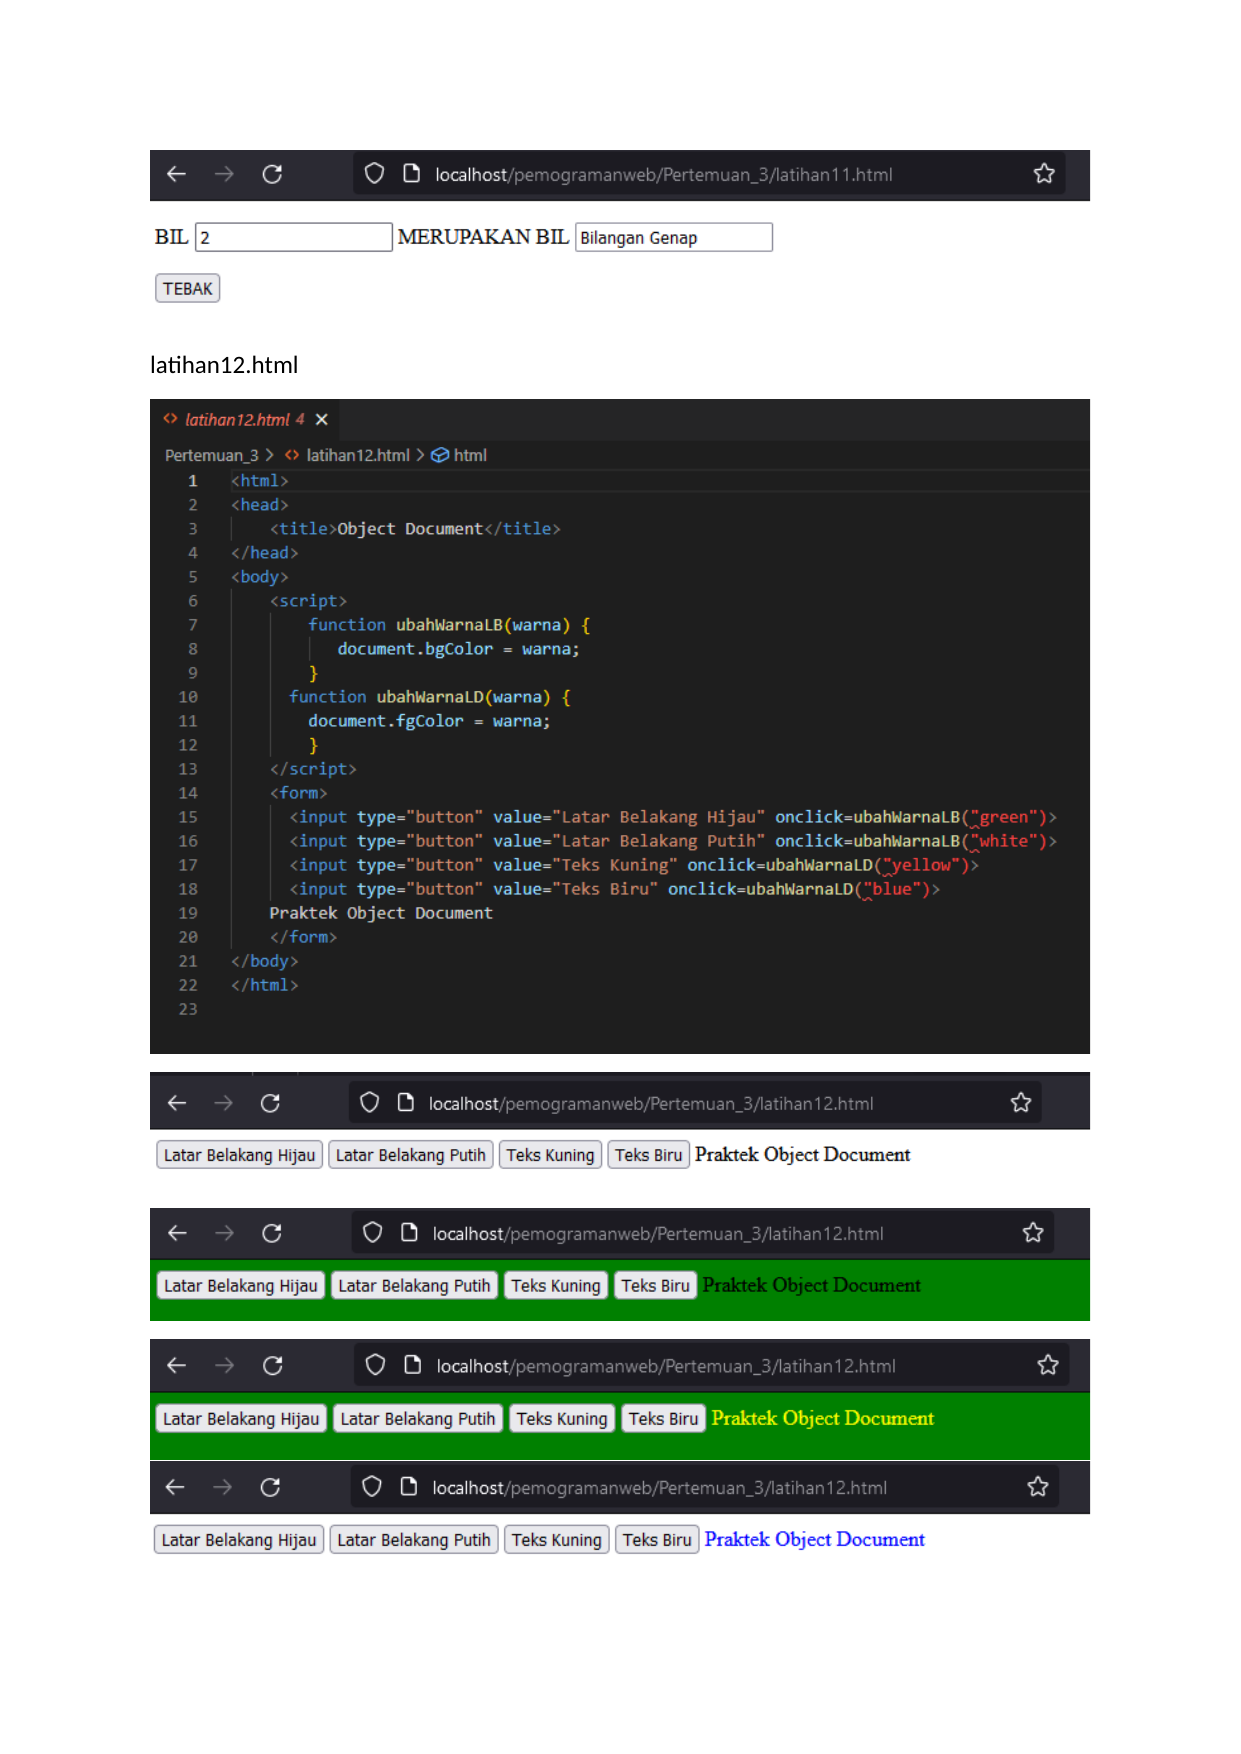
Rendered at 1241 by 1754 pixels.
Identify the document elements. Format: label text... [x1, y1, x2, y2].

picture [150, 399, 1091, 1054]
picture [150, 1339, 1091, 1460]
picture [150, 1072, 1091, 1190]
picture [150, 1461, 1091, 1586]
picture [150, 1208, 1091, 1321]
text latihan12.html [150, 349, 1090, 380]
picture [150, 150, 1091, 331]
